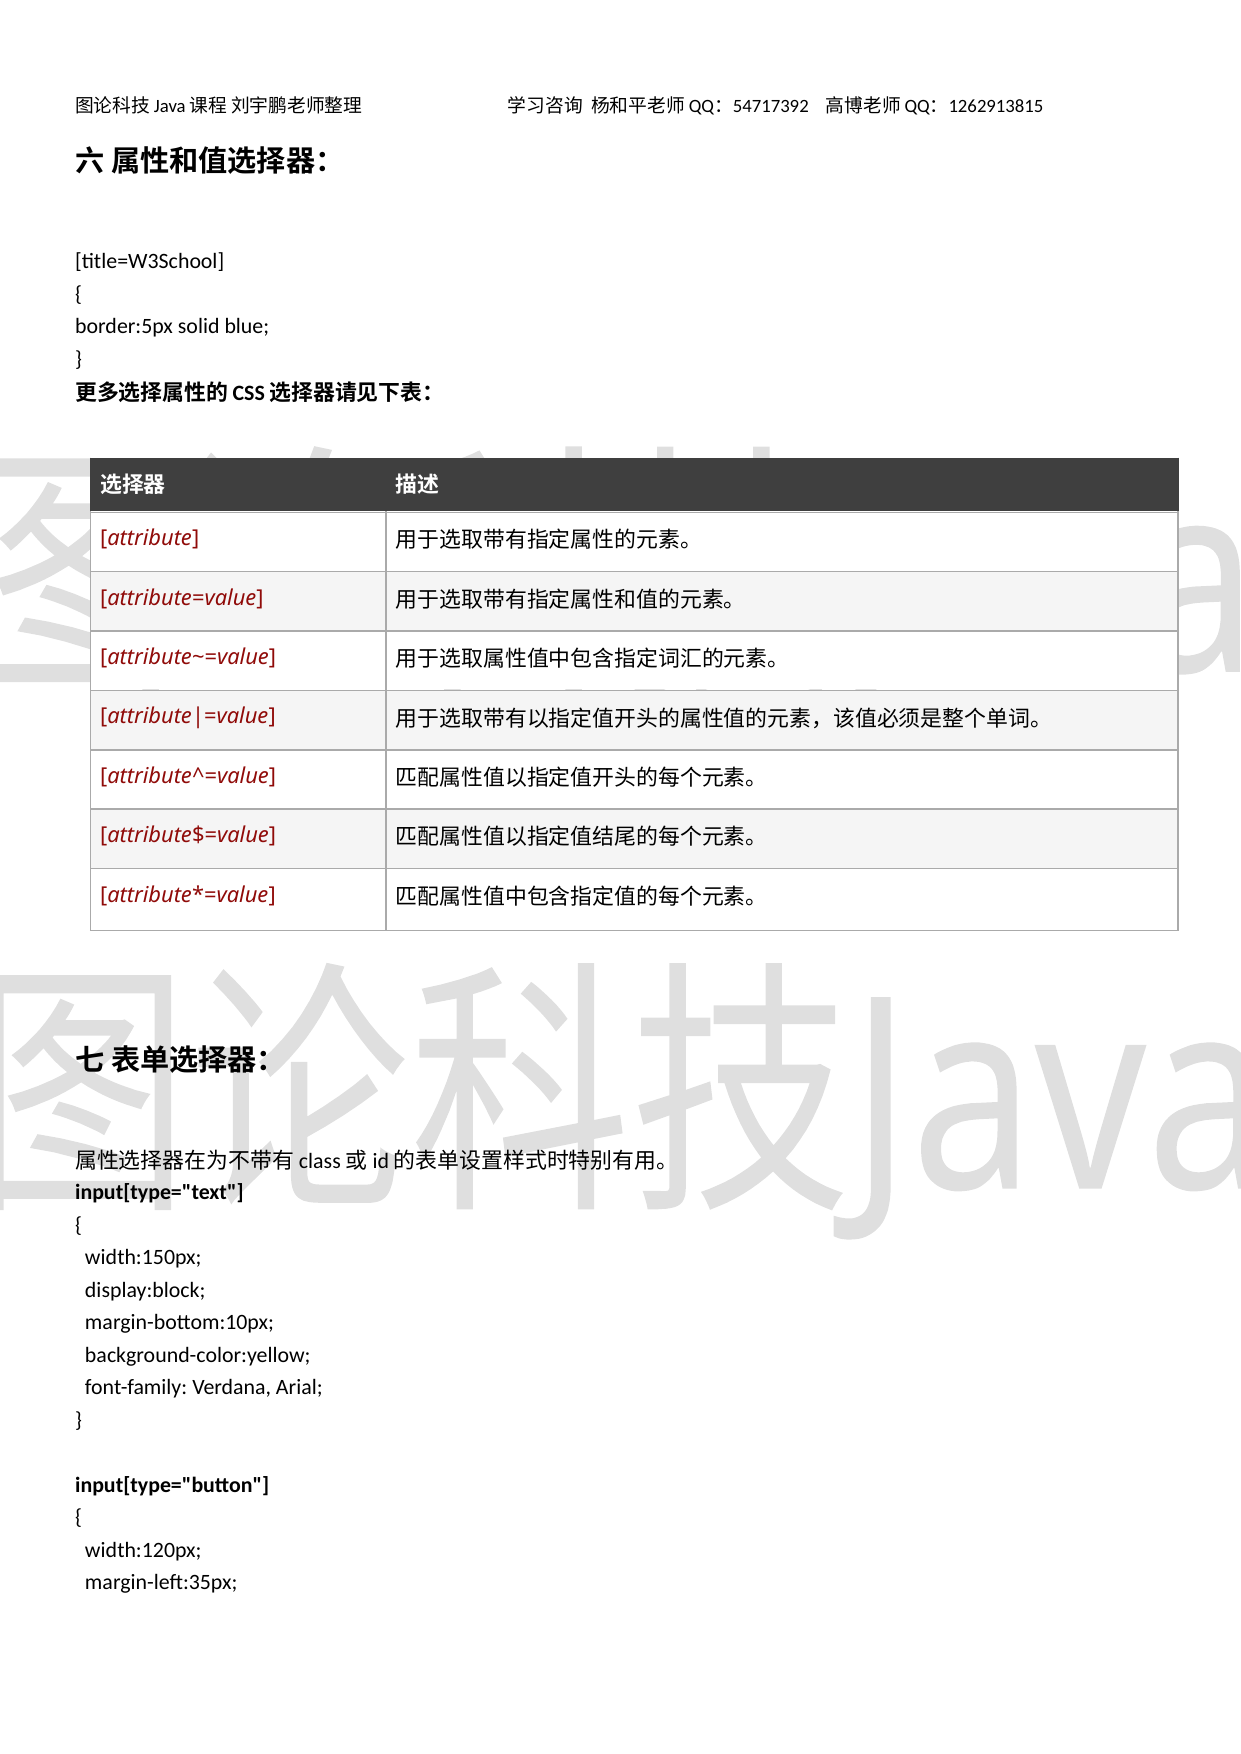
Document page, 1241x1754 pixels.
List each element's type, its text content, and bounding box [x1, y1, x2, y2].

table_cell 匹配属性值中包含指定值的每个元素。 [387, 869, 1177, 930]
text 属性选择器在为不带有 class 或 id 的表单设置样式时特别有用。 [75, 1143, 1165, 1176]
text margin-left:35px; [75, 1566, 1165, 1598]
text [title=W3School] [75, 245, 1165, 277]
table_cell [attribute*=value] [91, 869, 385, 930]
table_header 描述 [387, 459, 1177, 511]
text display:block; [75, 1273, 1165, 1306]
text margin-bottom:10px; [75, 1306, 1165, 1338]
table_cell 匹配属性值以指定值结尾的每个元素。 [387, 810, 1177, 868]
text border:5px solid blue; [75, 310, 1165, 342]
text input[type="text"] [75, 1176, 1165, 1208]
table_header 选择器 [91, 459, 385, 511]
text width:120px; [75, 1533, 1165, 1566]
text { [75, 1501, 1165, 1533]
text } [75, 1403, 1165, 1436]
table_cell [attribute^=value] [91, 751, 385, 808]
table_cell 用于选取带有以指定值开头的属性值的元素，该值必须是整个单词。 [387, 691, 1177, 749]
text width:150px; [75, 1241, 1165, 1273]
subtitle 六 属性和值选择器： [75, 126, 1165, 191]
text } [75, 342, 1165, 375]
table_cell [attribute$=value] [91, 810, 385, 868]
table_cell 匹配属性值以指定值开头的每个元素。 [387, 751, 1177, 808]
text font-family: Verdana, Arial; [75, 1371, 1165, 1403]
table_cell [attribute] [91, 513, 385, 571]
table_cell [attribute|=value] [91, 691, 385, 749]
table_cell 用于选取属性值中包含指定词汇的元素。 [387, 632, 1177, 689]
table_cell [attribute=value] [91, 572, 385, 630]
text input[type="button"] [75, 1468, 1165, 1501]
table_cell 用于选取带有指定属性的元素。 [387, 513, 1177, 571]
text { [75, 1208, 1165, 1241]
table_cell 用于选取带有指定属性和值的元素。 [387, 572, 1177, 630]
table_cell [attribute~=value] [91, 632, 385, 689]
text background-color:yellow; [75, 1338, 1165, 1371]
subtitle 七 表单选择器： [75, 436, 1165, 1090]
text { [75, 277, 1165, 310]
text 更多选择属性的CSS选择器请见下表： [75, 375, 1165, 407]
